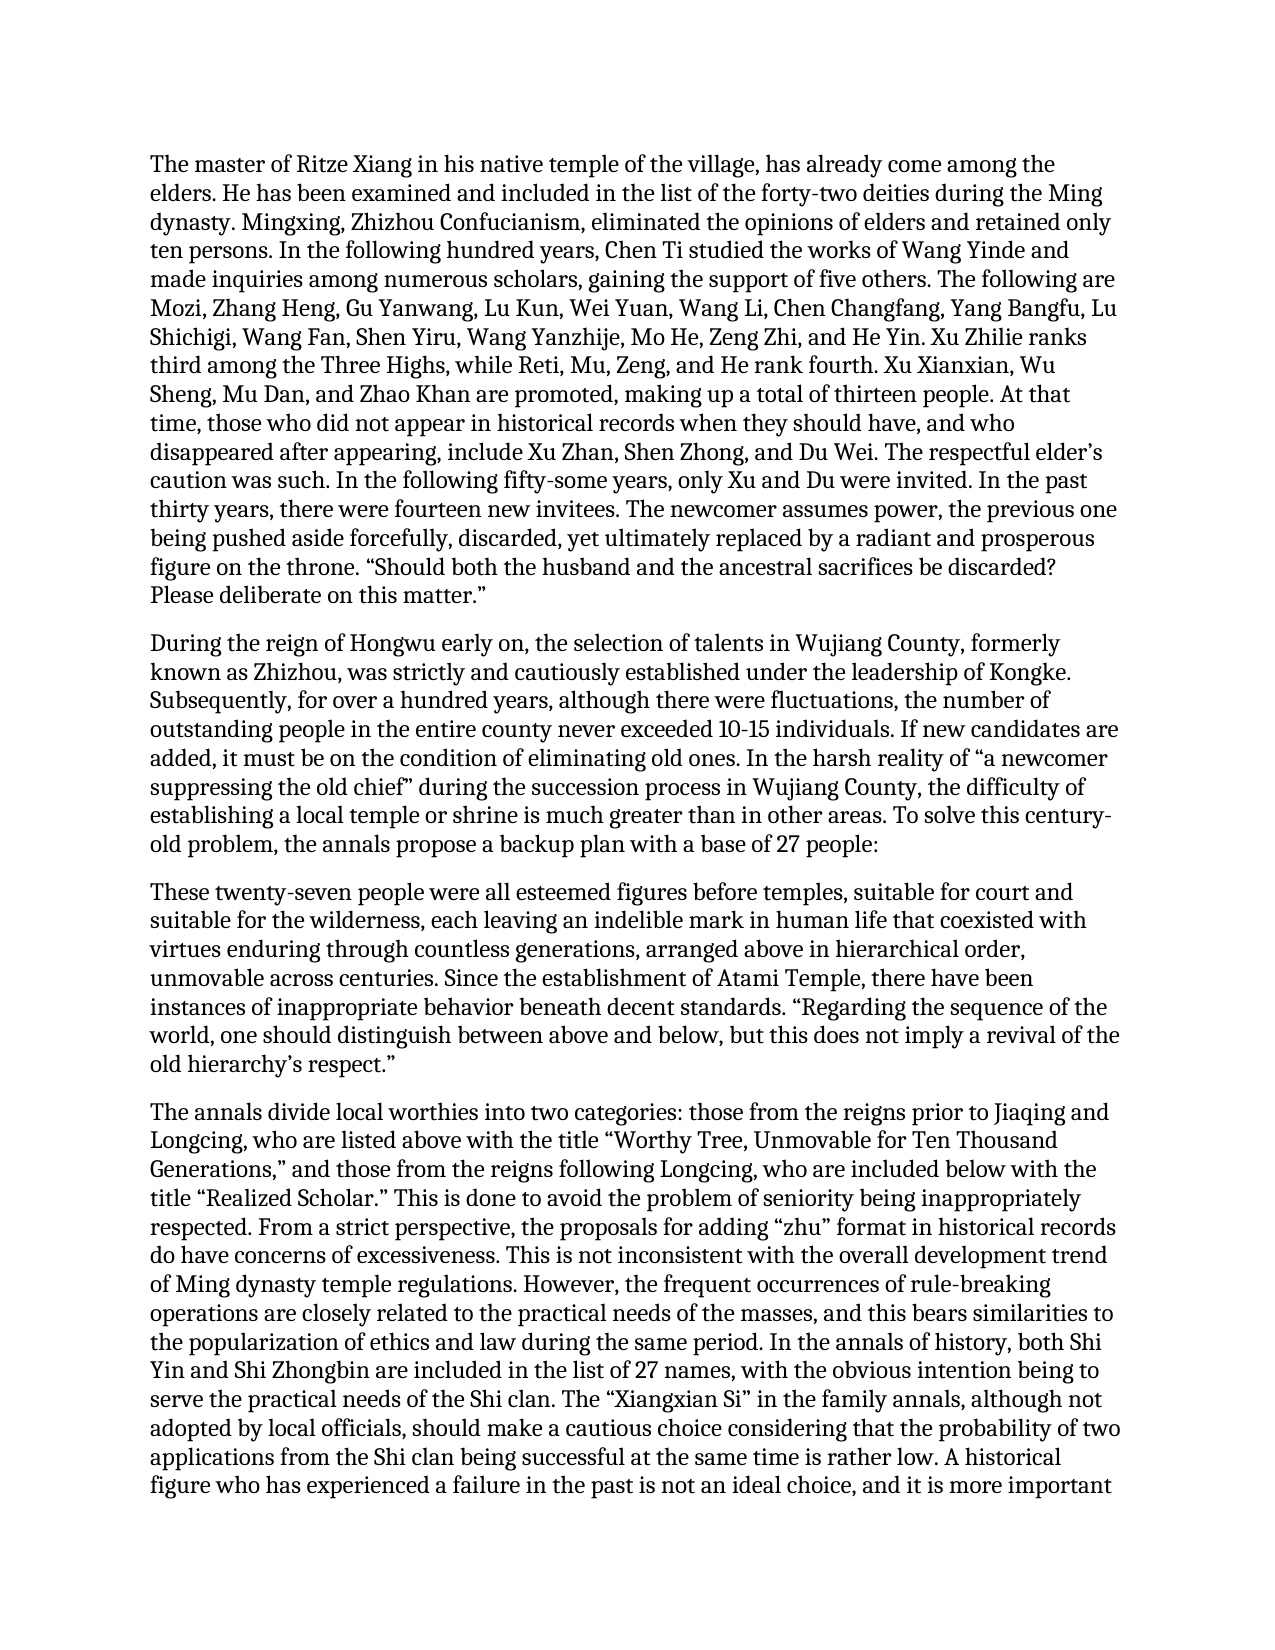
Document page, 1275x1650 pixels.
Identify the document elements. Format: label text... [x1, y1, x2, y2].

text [150, 1097, 1125, 1500]
text The master of Ritze Xiang in his native temple of the village, has already come among the elders. He has been examined and included in the list of the forty-two deities during the Ming dynasty. Mingxing, Zhizhou Confucianism, eliminated the opinions of elders and retained only ten persons. In the following hundred years, Chen Ti studied the works of Wang Yinde and made inquiries among numerous scholars, gaining the support of five others. The following are Mozi, Zhang Heng, Gu Yanwang, Lu Kun, Wei Yuan, Wang Li, Chen Changfang, Yang Bangfu, Lu Shichigi, Wang Fan, Shen Yiru, Wang Yanzhije, Mo He, Zeng Zhi, and He Yin. Xu Zhilie ranks third among the Three Highs, while Reti, Mu, Zeng, and He rank fourth. Xu Xianxian, Wu Sheng, Mu Dan, and Zhao Khan are promoted, making up a total of thirteen people. At that time, those who did not appear in historical records when they should have, and who disappeared after appearing, include Xu Zhan, Shen Zhong, and Du Wei. The respectful elder’s caution was such. In the following fifty-some years, only Xu and Du were invited. In the past thirty years, there were fourteen new invitees. The newcomer assumes power, the previous one being pushed aside forcefully, discarded, yet ultimately replaced by a radiant and prosperous figure on the throne. “Should both the husband and the ancestral sacrifices be discarded? Please deliberate on this matter.” [150, 150, 1125, 610]
text These twenty-seven people were all esteemed figures before temples, suitable for court and suitable for the wilderness, each leaving an indelible mark in human life that coexisted with virtues enduring through countless generations, arranged above in hierarchical order, unmovable across centuries. Since the establishment of Atami Temple, there have been instances of inappropriate behavior beneath decent standards. “Regarding the sequence of the world, one should distinguish between above and below, but this does not imply a revival of the old hierarchy’s respect.” [150, 877, 1125, 1079]
text During the reign of Hongwu early on, the selection of talents in Wujiang County, formerly known as Zhizhou, was strictly and cautiously established under the leadership of Kongke. Subsequently, for over a hundred years, although there were fluctuations, the number of outstanding people in the entire county never exceeded 10-15 individuals. If new candidates are added, it must be on the condition of eliminating old ones. In the harsh reality of “a newcomer suppressing the old chief” during the succession process in Wujiang County, the difficulty of establishing a local temple or shrine is much greater than in other areas. To solve this century-old problem, the annals propose a backup plan with a base of 27 people: [150, 629, 1125, 859]
